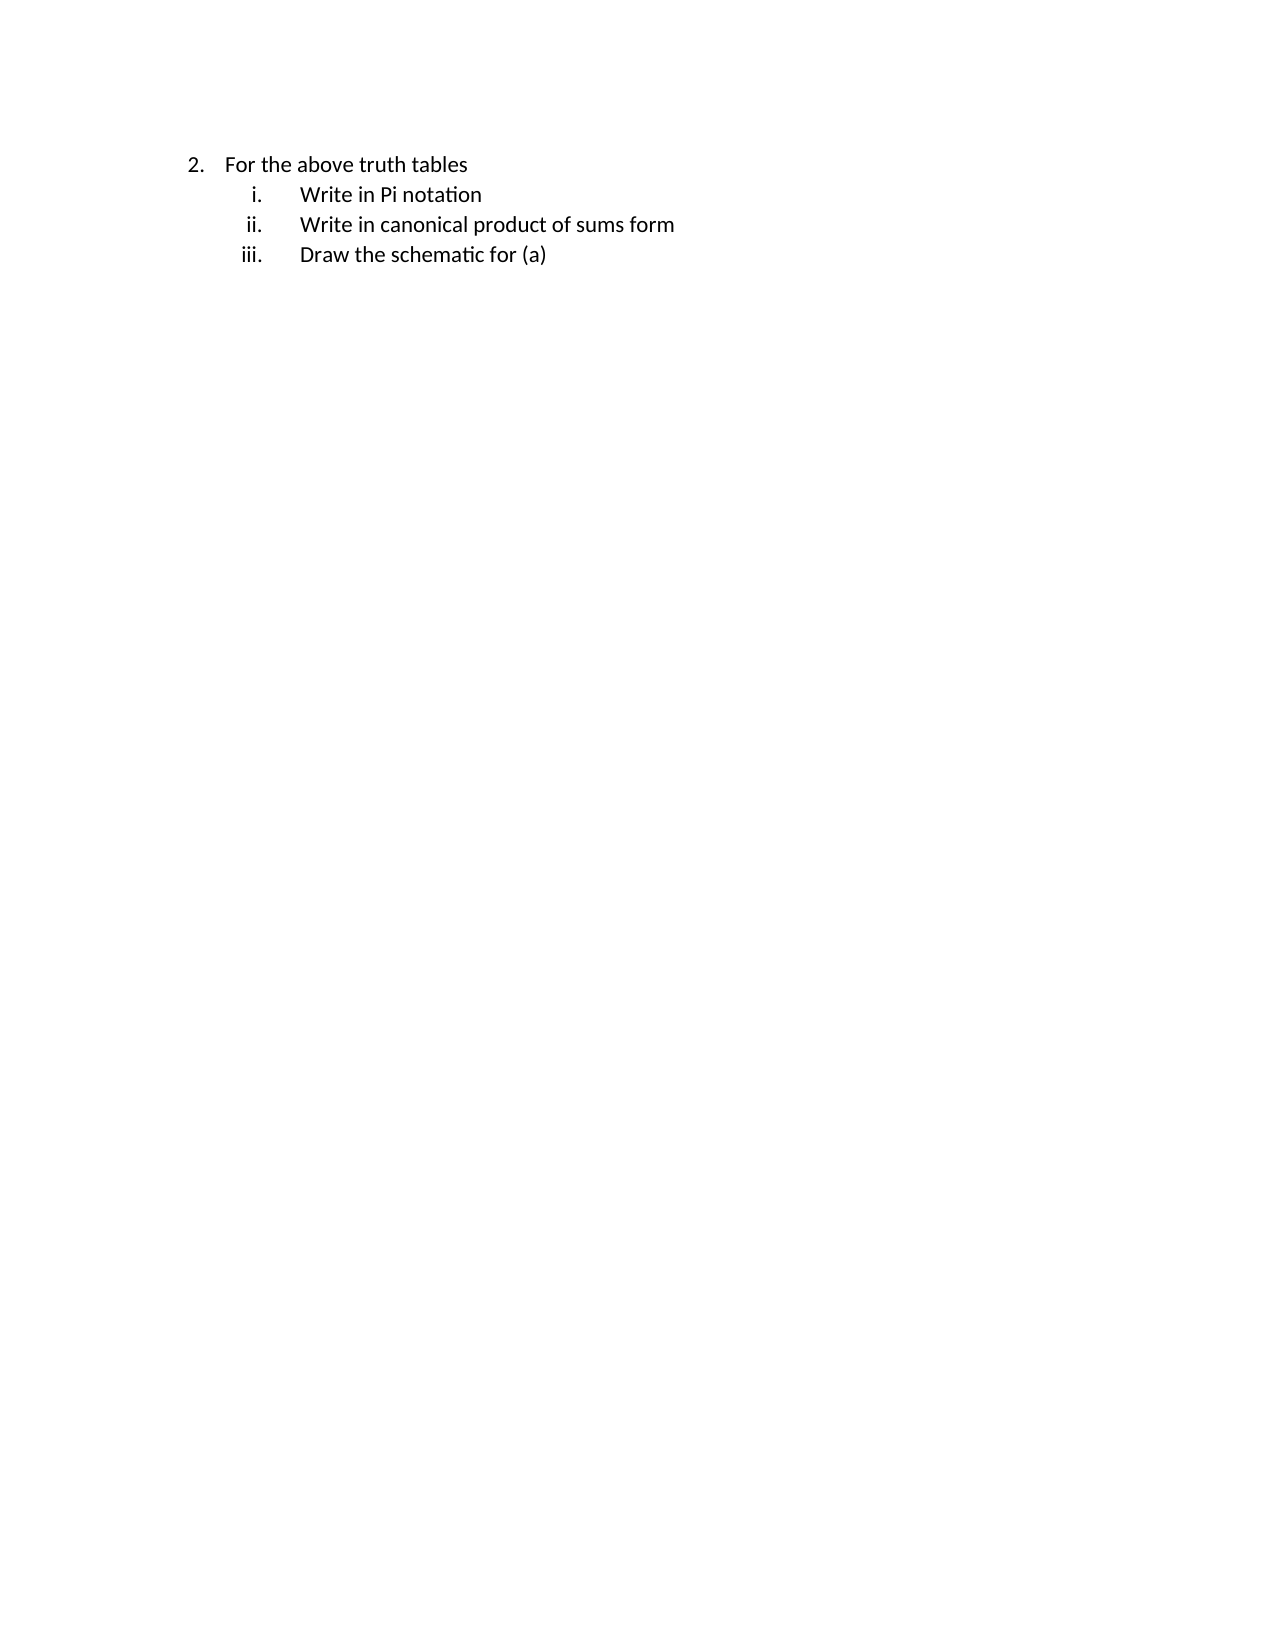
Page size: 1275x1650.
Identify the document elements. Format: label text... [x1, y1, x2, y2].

list Write in canonical product of sums form [262, 210, 1125, 238]
list Draw the schematic for (a) [262, 241, 1125, 299]
list For the above truth tables [187, 150, 1125, 178]
list Write in Pi notation [262, 180, 1125, 208]
